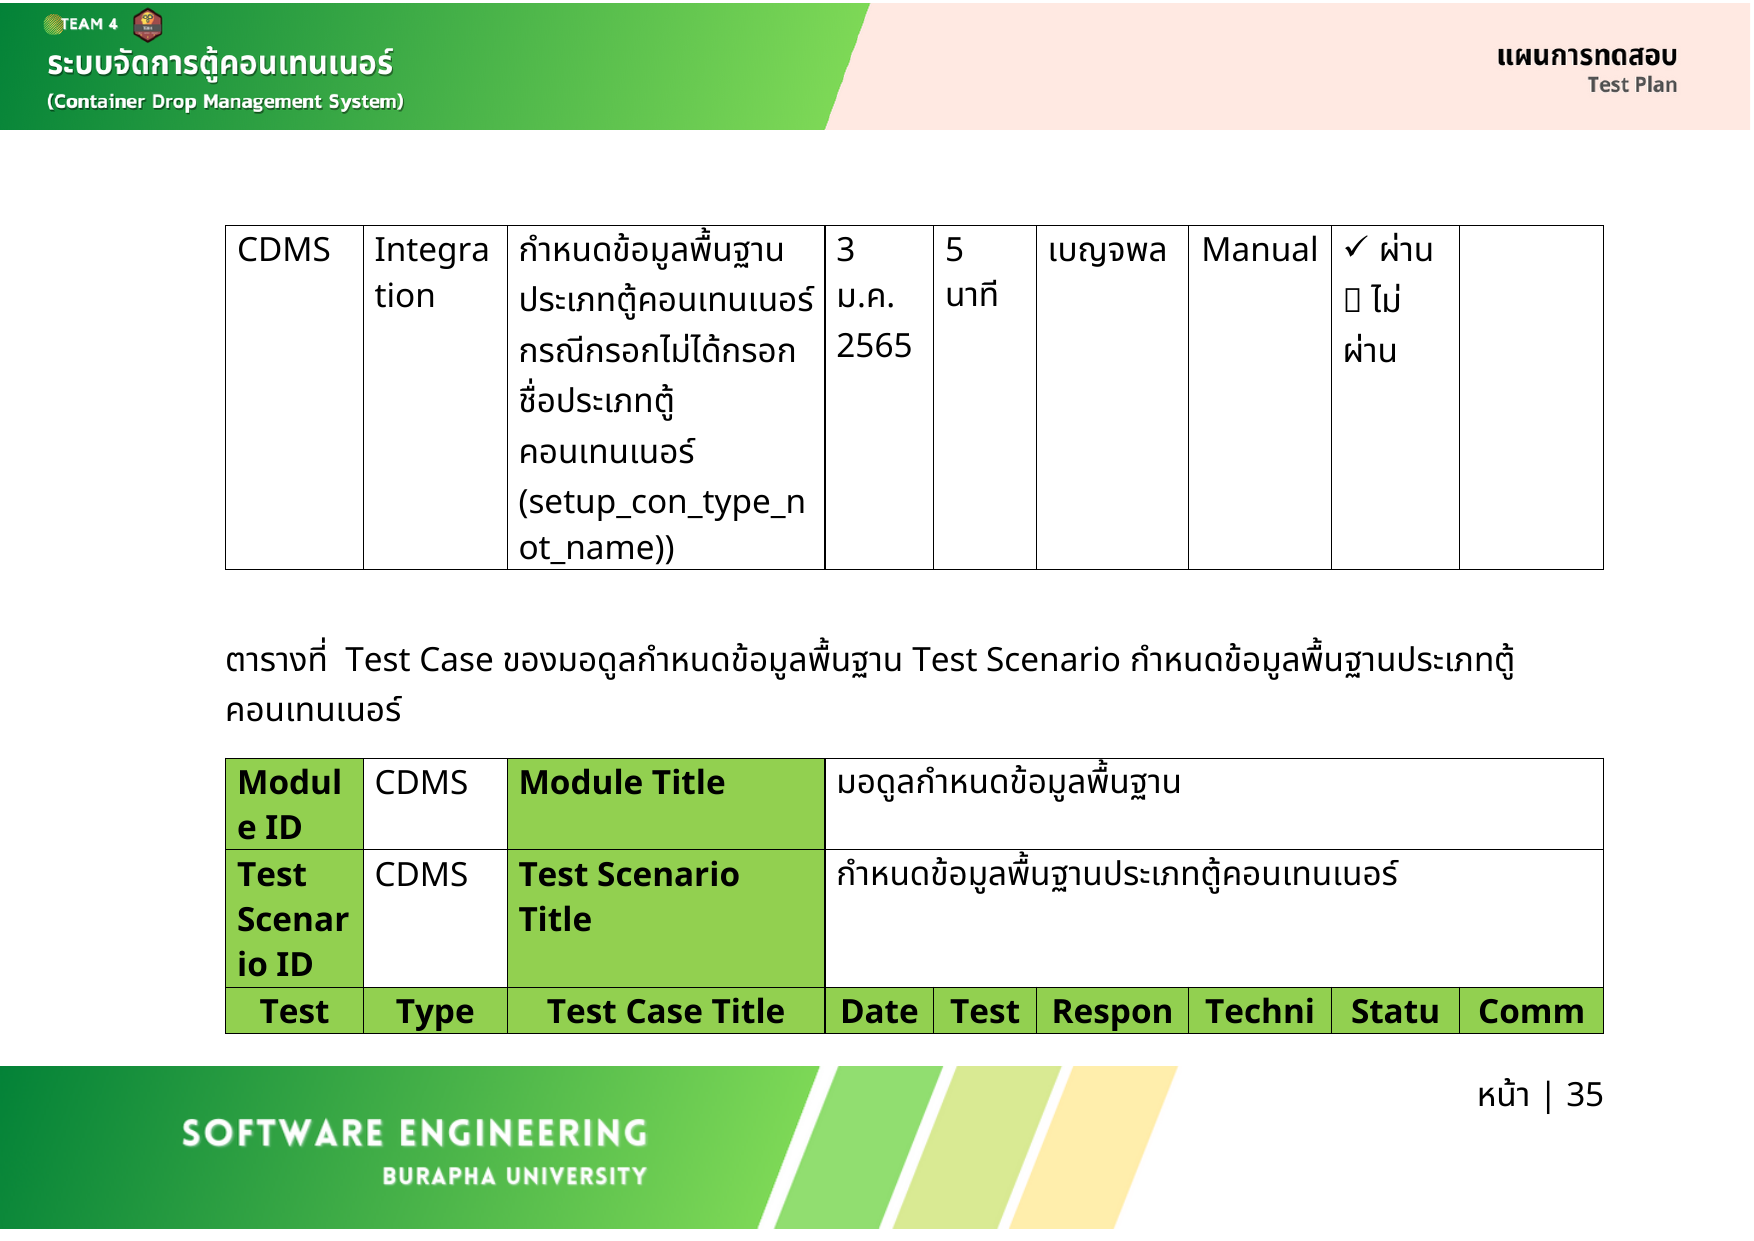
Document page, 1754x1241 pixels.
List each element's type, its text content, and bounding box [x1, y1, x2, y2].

table_header Module Title [508, 759, 824, 849]
table_cell Test Case Title [508, 988, 824, 1033]
picture [0, 1066, 1754, 1229]
table_cell Test Scenario ID [226, 850, 363, 987]
table_cell 5 นาที [934, 226, 1036, 569]
picture [0, 3, 1751, 130]
table_header มอดูลกำหนดข้อมูลพื้นฐาน [826, 759, 1603, 849]
table_cell Technical [1189, 988, 1331, 1033]
table_header CDMS [364, 759, 507, 849]
table_cell 3 ม.ค. 2565 [826, 226, 933, 569]
table_cell [1460, 226, 1603, 569]
table_header Module ID [226, 759, 363, 849]
table_cell ผ่าน  ไม่ผ่าน [1332, 226, 1459, 569]
table_cell Status Test [1332, 988, 1459, 1033]
table_cell Test Case ID [226, 988, 363, 1033]
table_cell Type Test [364, 988, 507, 1033]
table_cell Manual [1189, 226, 1331, 569]
table_cell Comment [1460, 988, 1603, 1033]
text ตารางที่ Test Case ของมอดูลกำหนดข้อมูลพื้นฐาน Test Scenario กำหนดข้อมูลพื้นฐานประเภทตู้คอนเทนเนอร์ [225, 636, 1604, 737]
table_cell CDMS [226, 226, 363, 569]
table_cell Date Test [826, 988, 933, 1033]
table_cell Responsible [1037, 988, 1188, 1033]
table_cell กำหนดข้อมูลพื้นฐานประเภทตู้คอนเทนเนอร์ [826, 850, 1603, 987]
table_cell กำหนดข้อมูลพื้นฐานประเภทตู้คอนเทนเนอร์ กรณีกรอกไม่ได้กรอกชื่อประเภทตู้คอนเทนเนอร์ (setup_con_type_not_name)) [508, 226, 824, 569]
table_cell Test Time [934, 988, 1036, 1033]
table_cell Test Scenario Title [508, 850, 824, 987]
table_cell เบญจพล [1037, 226, 1188, 569]
table_cell CDMS [364, 850, 507, 987]
table_cell Integration [364, 226, 507, 569]
